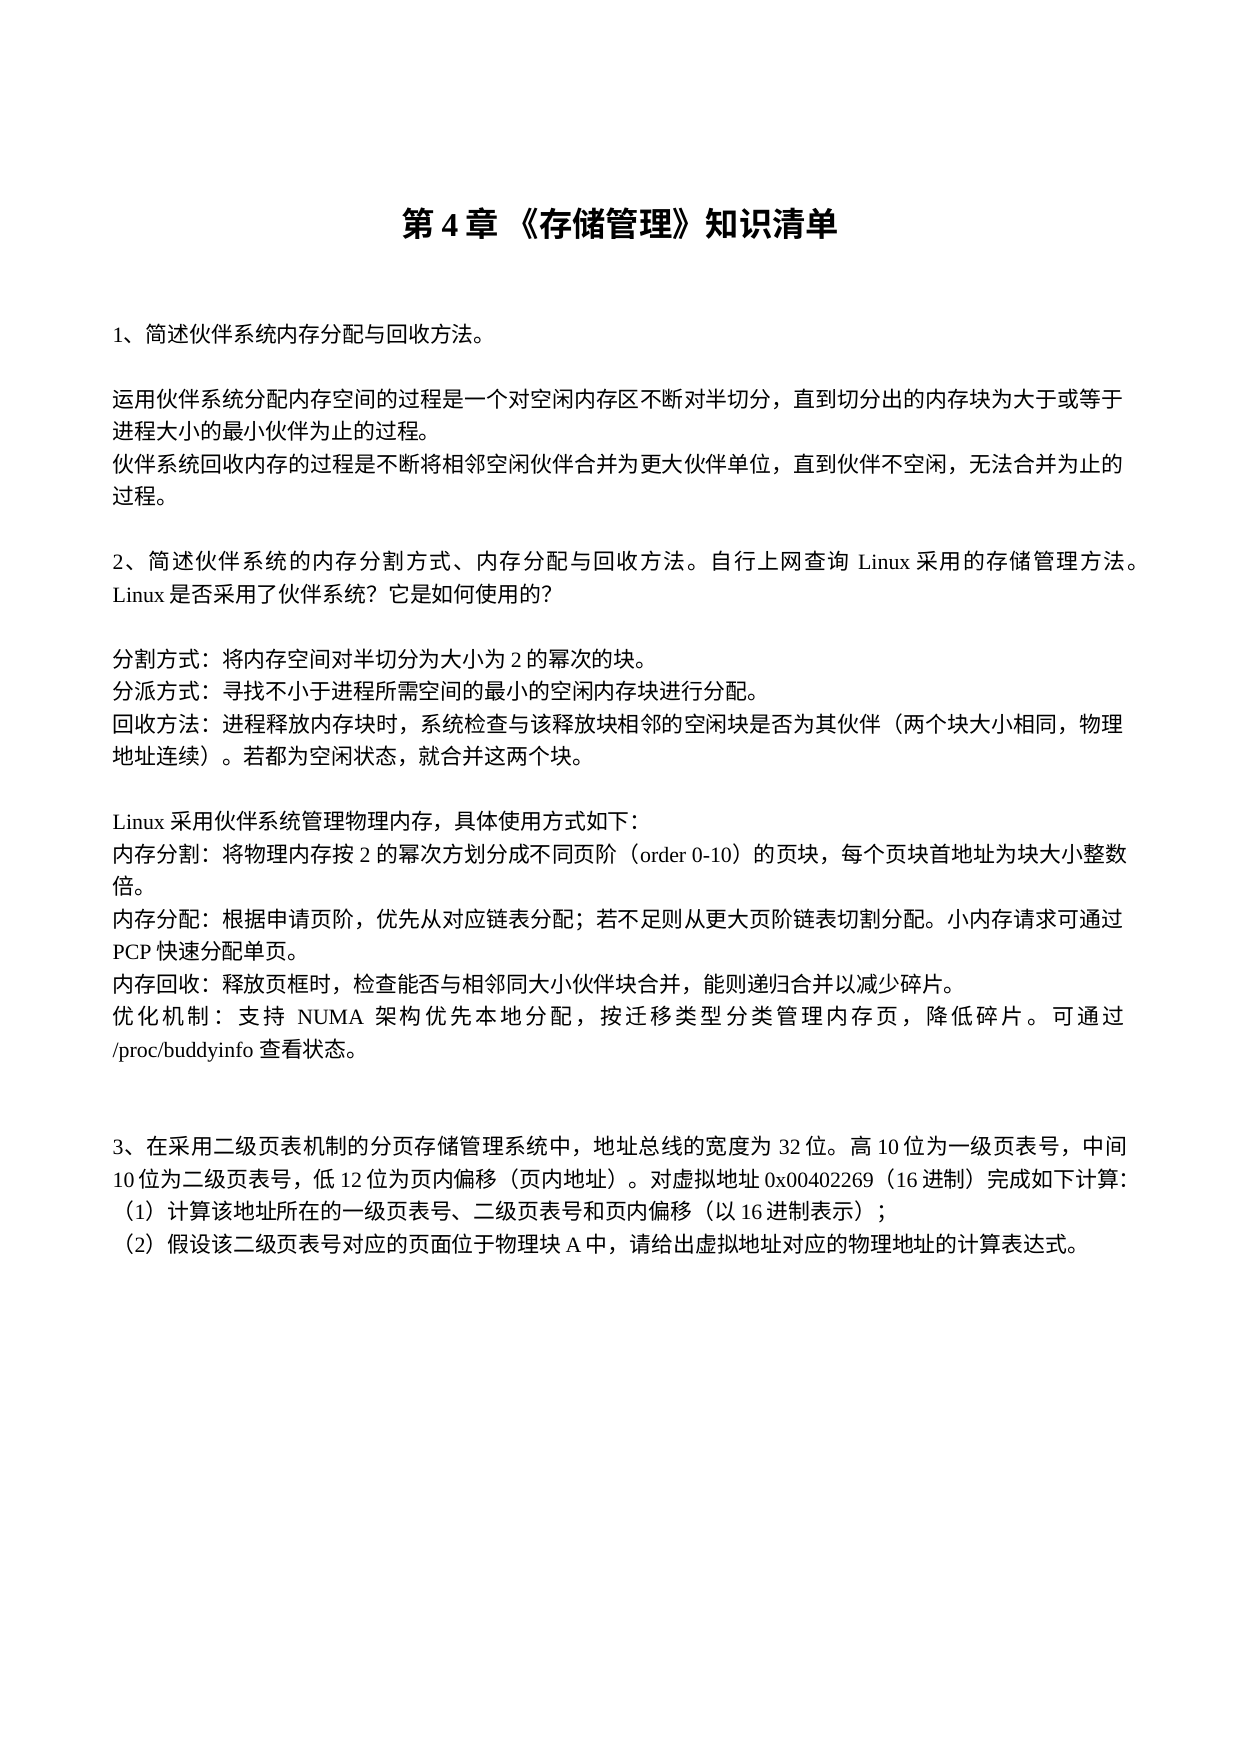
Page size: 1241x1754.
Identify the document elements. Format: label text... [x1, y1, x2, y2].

text 优化机制：支持 NUMA 架构优先本地分配，按迁移类型分类管理内存页，降低碎片。可通过 /proc/buddyinfo 查看状态。 [112, 999, 1128, 1064]
text Linux 采用伙伴系统管理物理内存，具体使用方式如下： [112, 804, 1128, 836]
text 分派方式：寻找不小于进程所需空间的最小的空闲内存块进行分配。 [112, 674, 1128, 706]
text 伙伴系统回收内存的过程是不断将相邻空闲伙伴合并为更大伙伴单位，直到伙伴不空闲，无法合并为止的过程。 [112, 446, 1128, 511]
text 内存分割：将物理内存按 2 的幂次方划分成不同页阶（order 0-10）的页块，每个页块首地址为块大小整数倍。 [112, 836, 1128, 901]
text 1、简述伙伴系统内存分配与回收方法。 [112, 316, 1128, 349]
text 分割方式：将内存空间对半切分为大小为2的幂次的块。 [112, 641, 1128, 674]
text 回收方法：进程释放内存块时，系统检查与该释放块相邻的空闲块是否为其伙伴（两个块大小相同，物理地址连续）。若都为空闲状态，就合并这两个块。 [112, 706, 1128, 771]
text （2）假设该二级页表号对应的页面位于物理块A中，请给出虚拟地址对应的物理地址的计算表达式。 [112, 1226, 1128, 1259]
text 3、在采用二级页表机制的分页存储管理系统中，地址总线的宽度为32位。高10位为一级页表号，中间10位为二级页表号，低12位为页内偏移（页内地址）。对虚拟地址0x00402269（16进制）完成如下计算： [112, 1129, 1128, 1194]
subtitle 第4章 《存储管理》知识清单 [112, 189, 1128, 254]
text 内存回收：释放页框时，检查能否与相邻同大小伙伴块合并，能则递归合并以减少碎片。 [112, 966, 1128, 999]
text 内存分配：根据申请页阶，优先从对应链表分配；若不足则从更大页阶链表切割分配。小内存请求可通过 PCP 快速分配单页。 [112, 901, 1128, 966]
text 2、简述伙伴系统的内存分割方式、内存分配与回收方法。自行上网查询Linux采用的存储管理方法。Linux是否采用了伙伴系统？它是如何使用的？ [112, 544, 1128, 609]
text （1）计算该地址所在的一级页表号、二级页表号和页内偏移（以16进制表示）； [112, 1194, 1128, 1226]
text 运用伙伴系统分配内存空间的过程是一个对空闲内存区不断对半切分，直到切分出的内存块为大于或等于进程大小的最小伙伴为止的过程。 [112, 381, 1128, 446]
